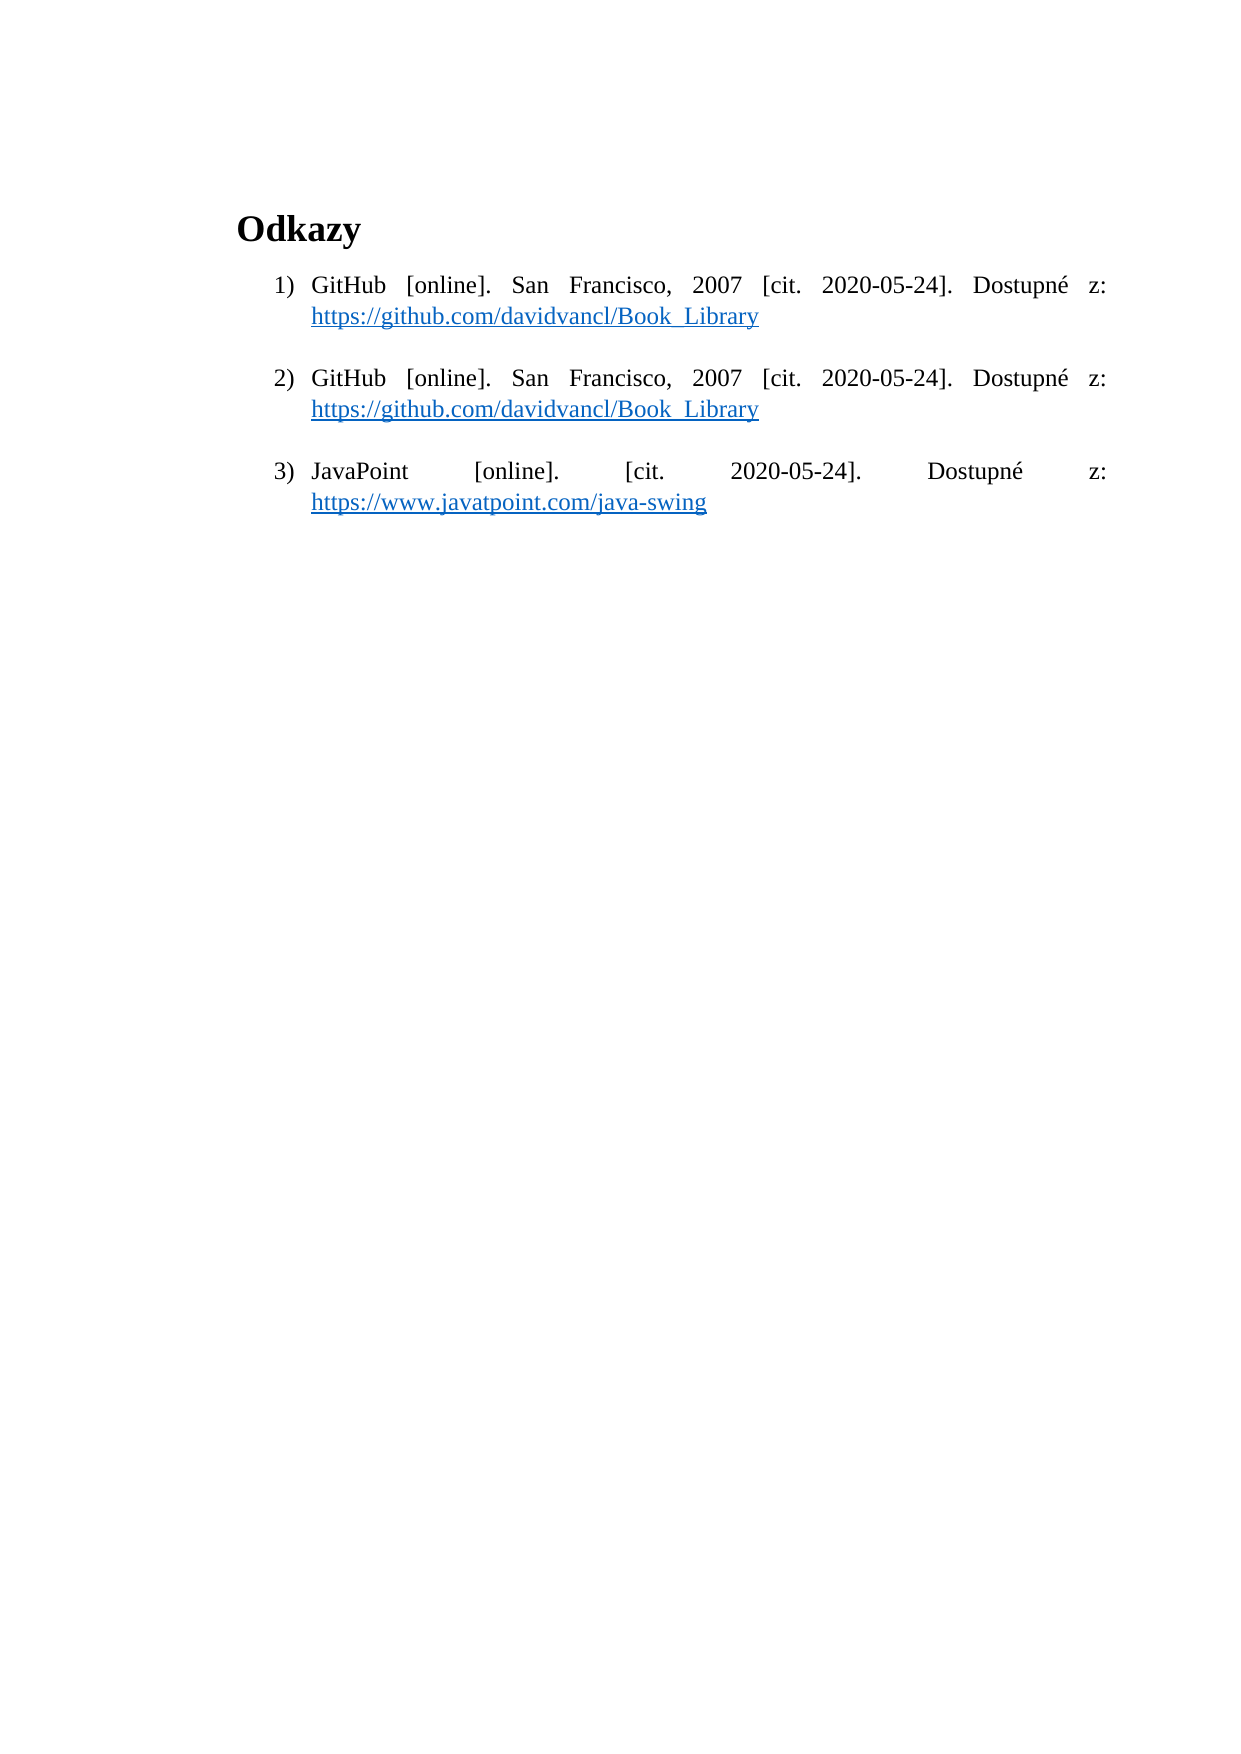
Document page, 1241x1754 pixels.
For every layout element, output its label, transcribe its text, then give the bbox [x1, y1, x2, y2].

list GitHub [online]. San Francisco, 2007 [cit. 2020-05-24]. Dostupné z: https://github.com/davidvancl/Book_Library [274, 270, 1107, 330]
text Odkazy [236, 207, 1107, 250]
list GitHub [online]. San Francisco, 2007 [cit. 2020-05-24]. Dostupné z: https://github.com/davidvancl/Book_Library [274, 363, 1107, 423]
list JavaPoint [online]. [cit. 2020-05-24]. Dostupné z: https://www.javatpoint.com/java-swing [274, 456, 1107, 516]
